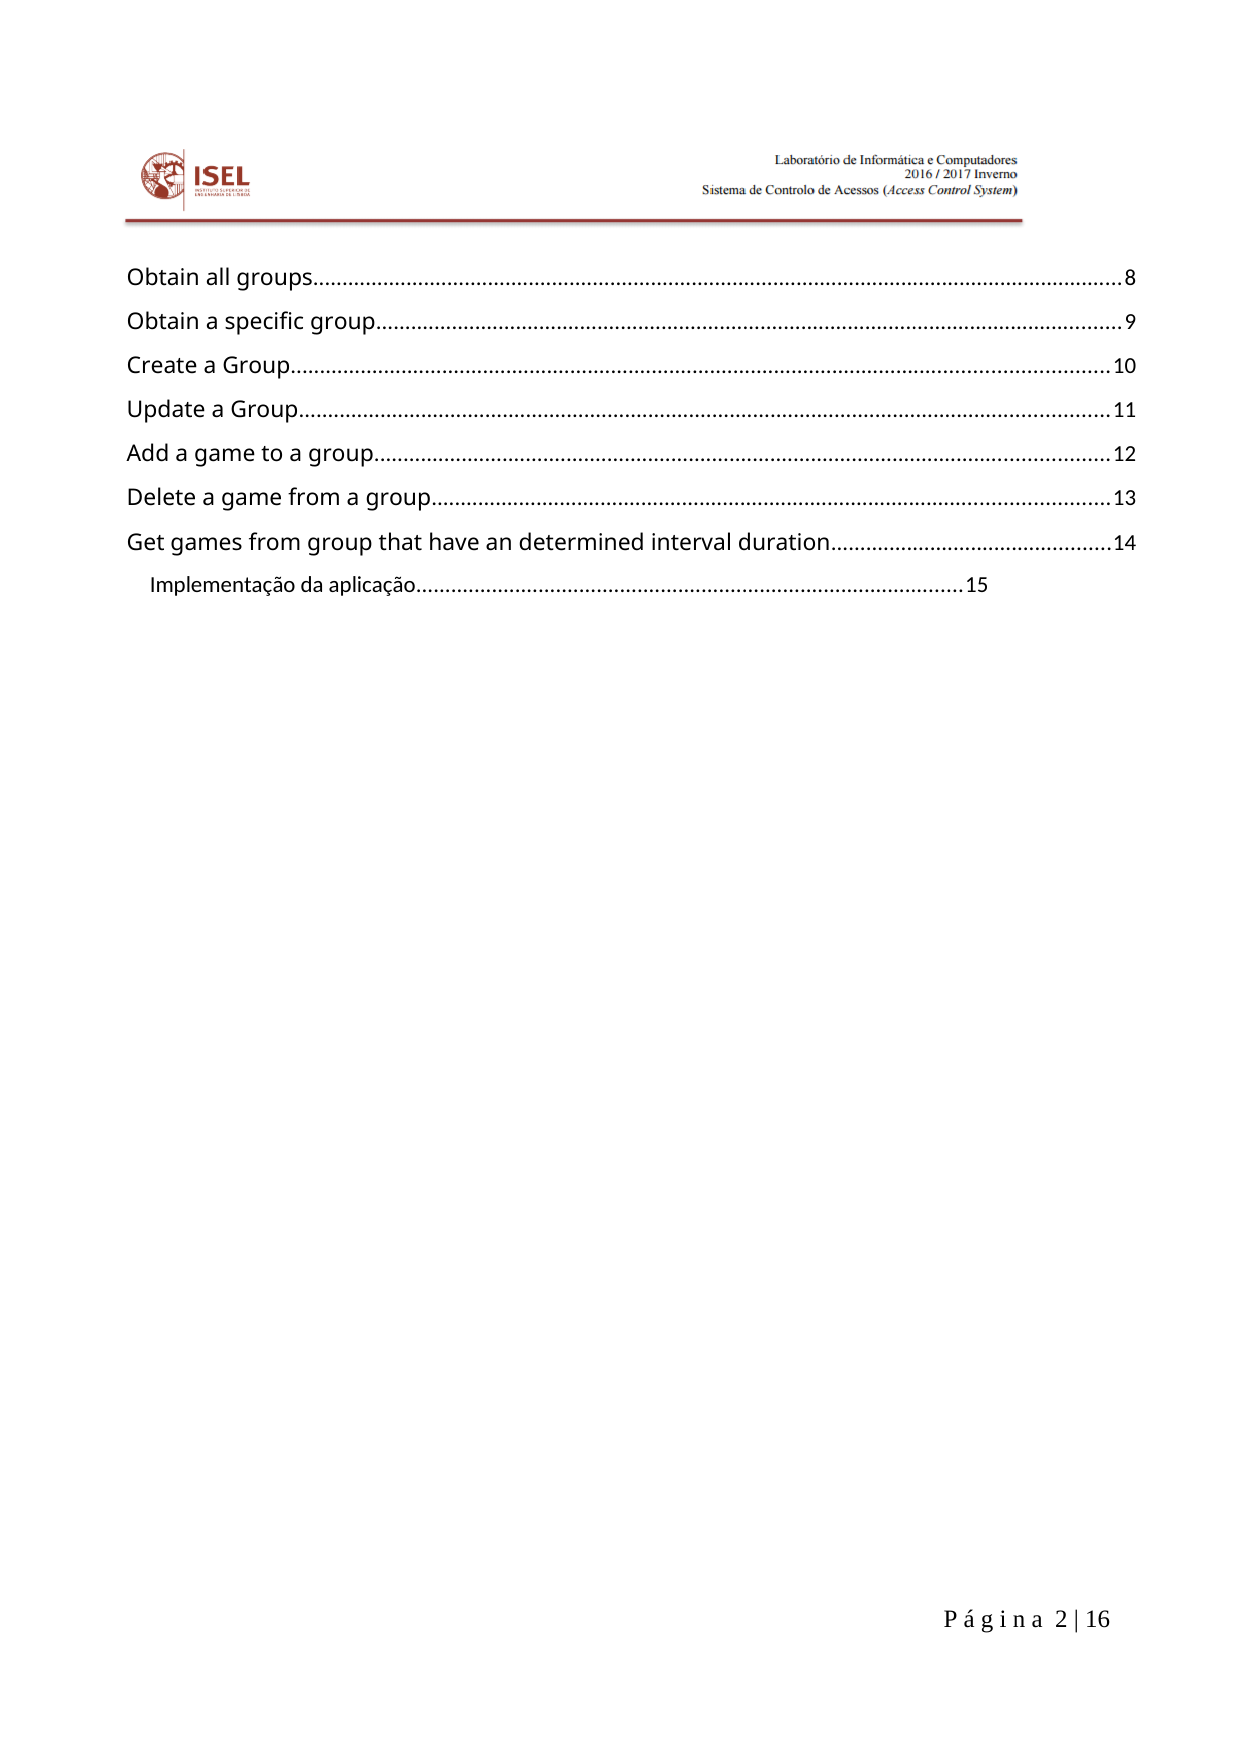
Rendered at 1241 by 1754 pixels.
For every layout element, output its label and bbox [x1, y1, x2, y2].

picture [103, 101, 1047, 236]
